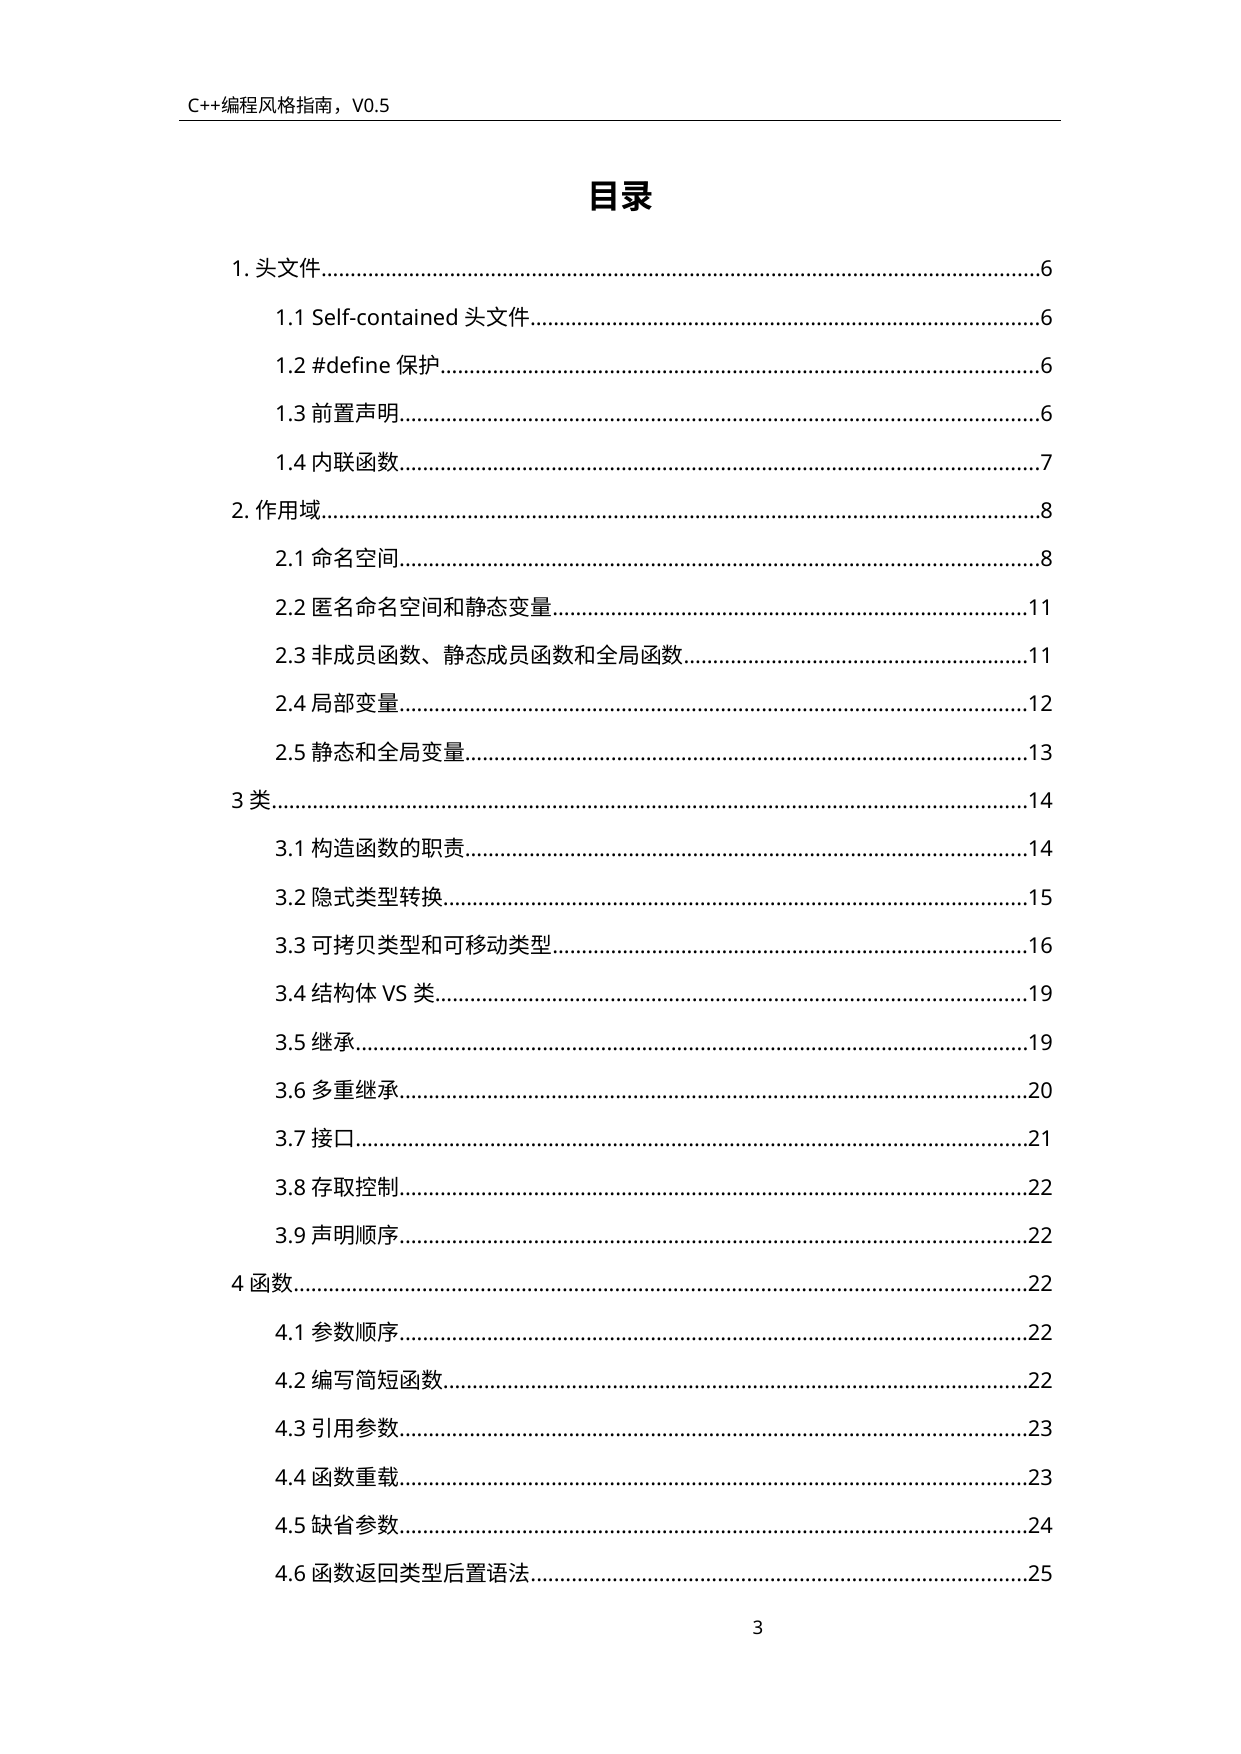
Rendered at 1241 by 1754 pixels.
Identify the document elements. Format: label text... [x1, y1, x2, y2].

text 4.6 函数返回类型后置语法 25 [275, 1556, 1053, 1588]
text 1.3 前置声明 6 [275, 396, 1053, 428]
text 2.2 匿名命名空间和静态变量 11 [275, 589, 1053, 622]
text 4.3 引用参数 23 [275, 1411, 1053, 1443]
text 3 类 14 [231, 783, 1053, 815]
text 4.5 缺省参数 24 [275, 1508, 1053, 1540]
text 3.9 声明顺序 22 [275, 1218, 1053, 1250]
text 2.4 局部变量 12 [275, 686, 1053, 718]
text 3.6 多重继承 20 [275, 1073, 1053, 1105]
text 4.2 编写简短函数 22 [275, 1363, 1053, 1395]
text 3.2 隐式类型转换 15 [275, 879, 1053, 912]
text 2. 作用域 8 [231, 493, 1053, 525]
text 1.1 Self-contained 头文件 6 [275, 299, 1053, 332]
text 2.1 命名空间 8 [275, 541, 1053, 573]
text 4.4 函数重载 23 [275, 1459, 1053, 1492]
text 1.2 #define 保护 6 [275, 348, 1053, 380]
text 目录 [187, 162, 1053, 227]
text 4.1 参数顺序 22 [275, 1314, 1053, 1347]
text 3.5 继承 19 [275, 1024, 1053, 1057]
text 3.8 存取控制 22 [275, 1169, 1053, 1202]
text 3.3 可拷贝类型和可移动类型 16 [275, 928, 1053, 960]
text 4 函数 22 [231, 1266, 1053, 1298]
text 3.1 构造函数的职责 14 [275, 831, 1053, 863]
text 1.4 内联函数 7 [275, 444, 1053, 477]
text 1. 头文件 6 [231, 251, 1053, 283]
text 2.5 静态和全局变量 13 [275, 734, 1053, 767]
text 2.3 非成员函数、静态成员函数和全局函数 11 [275, 638, 1053, 670]
text 3.4 结构体 VS 类 19 [275, 976, 1053, 1008]
text 3.7 接口 21 [275, 1121, 1053, 1153]
